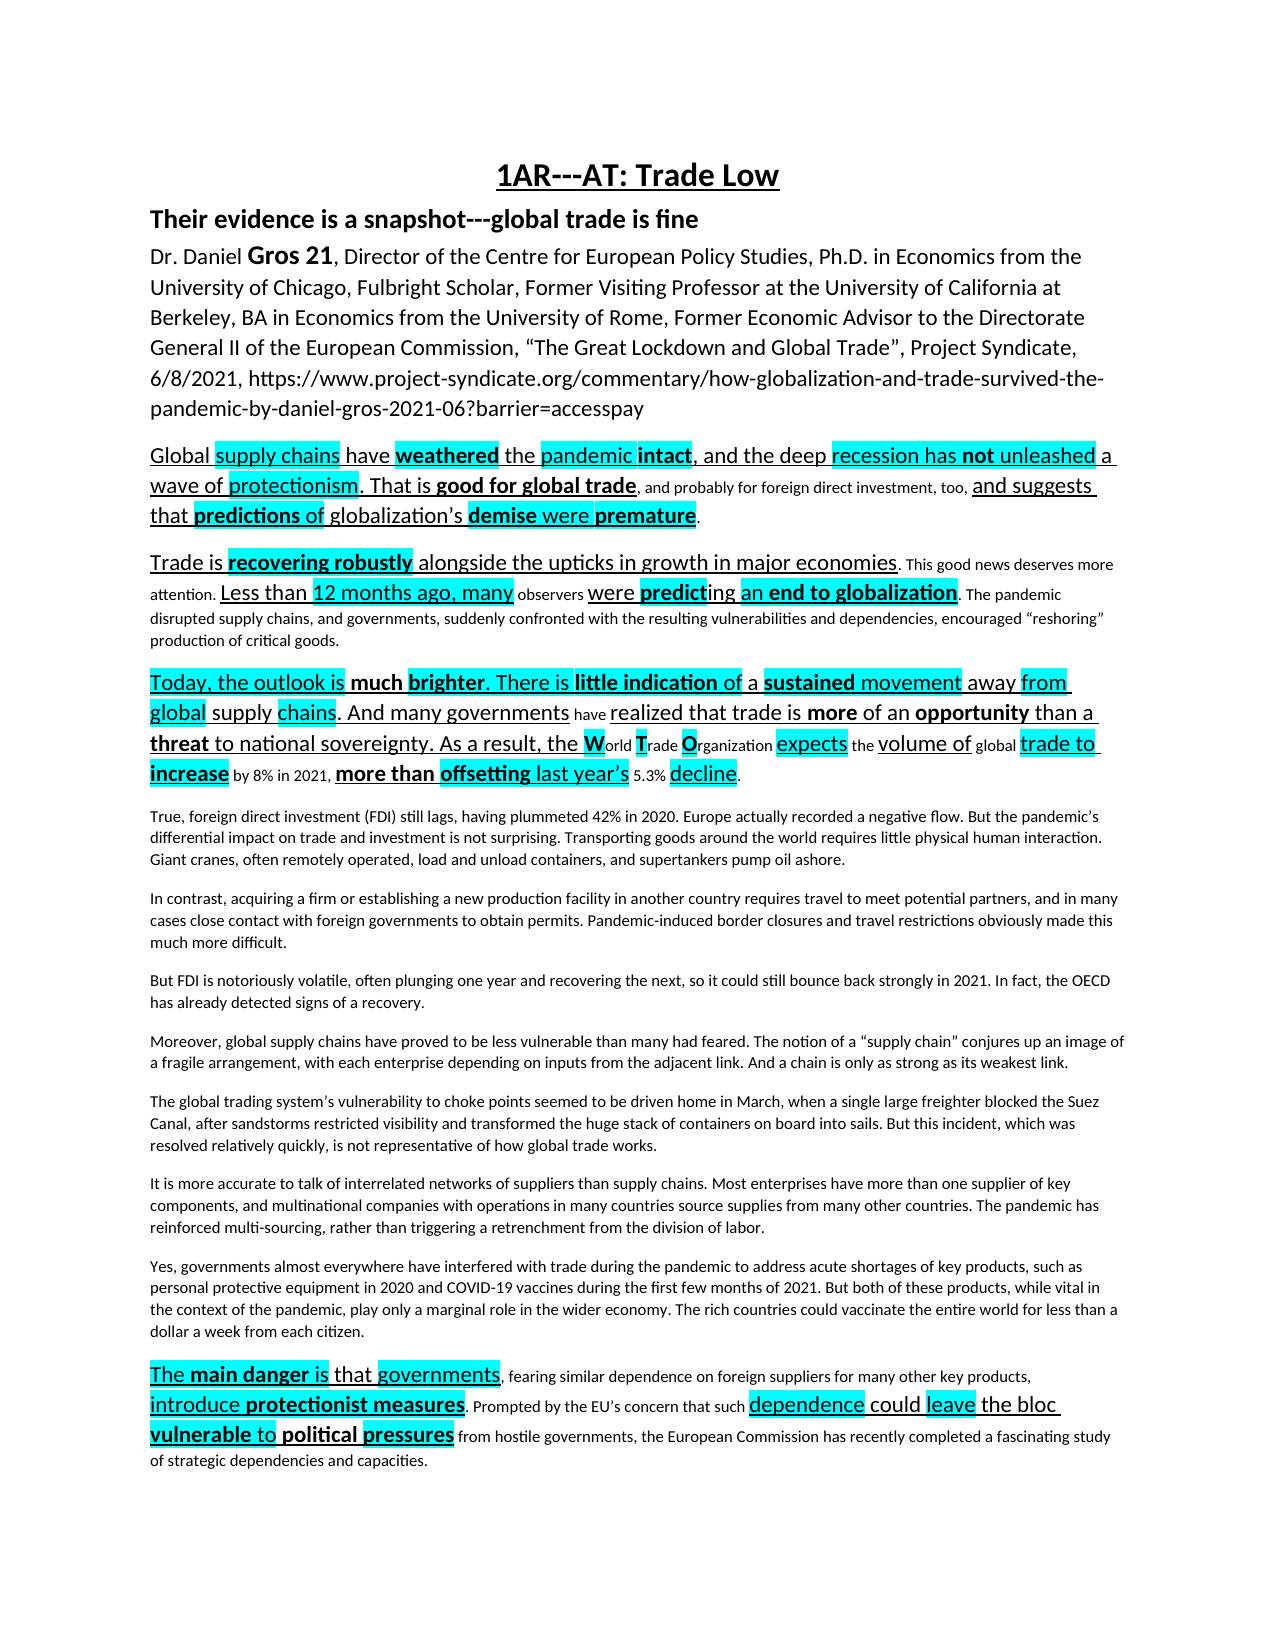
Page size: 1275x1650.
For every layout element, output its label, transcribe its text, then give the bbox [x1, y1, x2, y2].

text Trade is recovering robustly alongside the upticks in growth in major economies. This good news deserves more attention. Less than 12 months ago, many observers were predicting an end to globalization. The pandemic disrupted supply chains, and governments, suddenly confronted with the resulting vulnerabilities and dependencies, encouraged “reshoring” production of critical goods. [150, 548, 1125, 650]
text But FDI is notoriously volatile, often plunging one year and recovering the next, so it could still bounce back strongly in 2021. In fact, the OECD has already detected signs of a recovery. [150, 970, 1125, 1013]
subtitle 1AR---AT: Trade Low [150, 154, 1125, 195]
text It is more accurate to talk of interrelated networks of suppliers than supply chains. Most enterprises have more than one supplier of key components, and multinational companies with operations in many countries source supplies from many other countries. The pandemic has reinforced multi-sourcing, rather than triggering a retrenchment from the division of labor. [150, 1173, 1125, 1238]
text Today, the outlook is much brighter. There is little indication of a sustained movement away from global supply chains. And many governments have realized that trade is more of an opportunity than a threat to national sovereignty. As a result, the World Trade Organization expects the volume of global trade to increase by 8% in 2021, more than offsetting last year’s 5.3% decline. [150, 668, 1125, 787]
text In contrast, acquiring a firm or establishing a new production facility in another country requires travel to meet potential partners, and in many cases close contact with foreign governments to obtain permits. Pandemic-induced border closures and travel restrictions obviously made this much more difficult. [150, 888, 1125, 952]
subtitle Their evidence is a snapshot---global trade is fine [150, 202, 1125, 235]
text Global supply chains have weathered the pandemic intact, and the deep recession has not unleashed a wave of protectionism. That is good for global trade, and probably for foreign direct investment, too, and suggests that predictions of globalization’s demise were premature. [150, 441, 1125, 529]
text The global trading system’s vulnerability to choke points seemed to be driven home in March, when a single large freighter blocked the Suez Canal, after sandstorms restricted visibility and transformed the huge stack of containers on board into sails. But this incident, which was resolved relatively quickly, is not representative of how global trade works. [150, 1091, 1125, 1155]
text True, foreign direct investment (FDI) still lags, having plummeted 42% in 2020. Europe actually recorded a negative flow. But the pandemic’s differential impact on trade and investment is not surprising. Transporting goods around the world requires little physical human interaction. Giant cranes, often remotely operated, load and unload containers, and supertankers pump oil ashore. [150, 806, 1125, 870]
text Dr. Daniel Gros 21, Director of the Centre for European Policy Studies, Ph.D. in Economics from the University of Chicago, Fulbright Scholar, Former Visiting Professor at the University of California at Berkeley, BA in Economics from the University of Rome, Former Economic Advisor to the Directorate General II of the European Commission, “The Great Lockdown and Global Trade”, Project Syndicate, 6/8/2021, https://www.project-syndicate.org/commentary/how-globalization-and-trade-survived-the-pandemic-by-daniel-gros-2021-06?barrier=accesspay [150, 238, 1125, 422]
text The main danger is that governments, fearing similar dependence on foreign suppliers for many other key products, introduce protectionist measures. Prompted by the EU’s concern that such dependence could leave the bloc vulnerable to political pressures from hostile governments, the European Commission has recently completed a fascinating study of strategic dependencies and capacities. [150, 1360, 1125, 1470]
text Moreover, global supply chains have proved to be less vulnerable than many had feared. The notion of a “supply chain” conjures up an image of a fragile arrangement, with each enterprise depending on inputs from the adjacent link. And a chain is only as strong as its weakest link. [150, 1031, 1125, 1073]
text Yes, governments almost everywhere have interfered with trade during the pandemic to address acute shortages of key products, such as personal protective equipment in 2020 and COVID-19 vaccines during the first few months of 2021. But both of these products, while vital in the context of the pandemic, play only a marginal role in the wider economy. The rich countries could vaccinate the entire world for less than a dollar a week from each citizen. [150, 1256, 1125, 1342]
